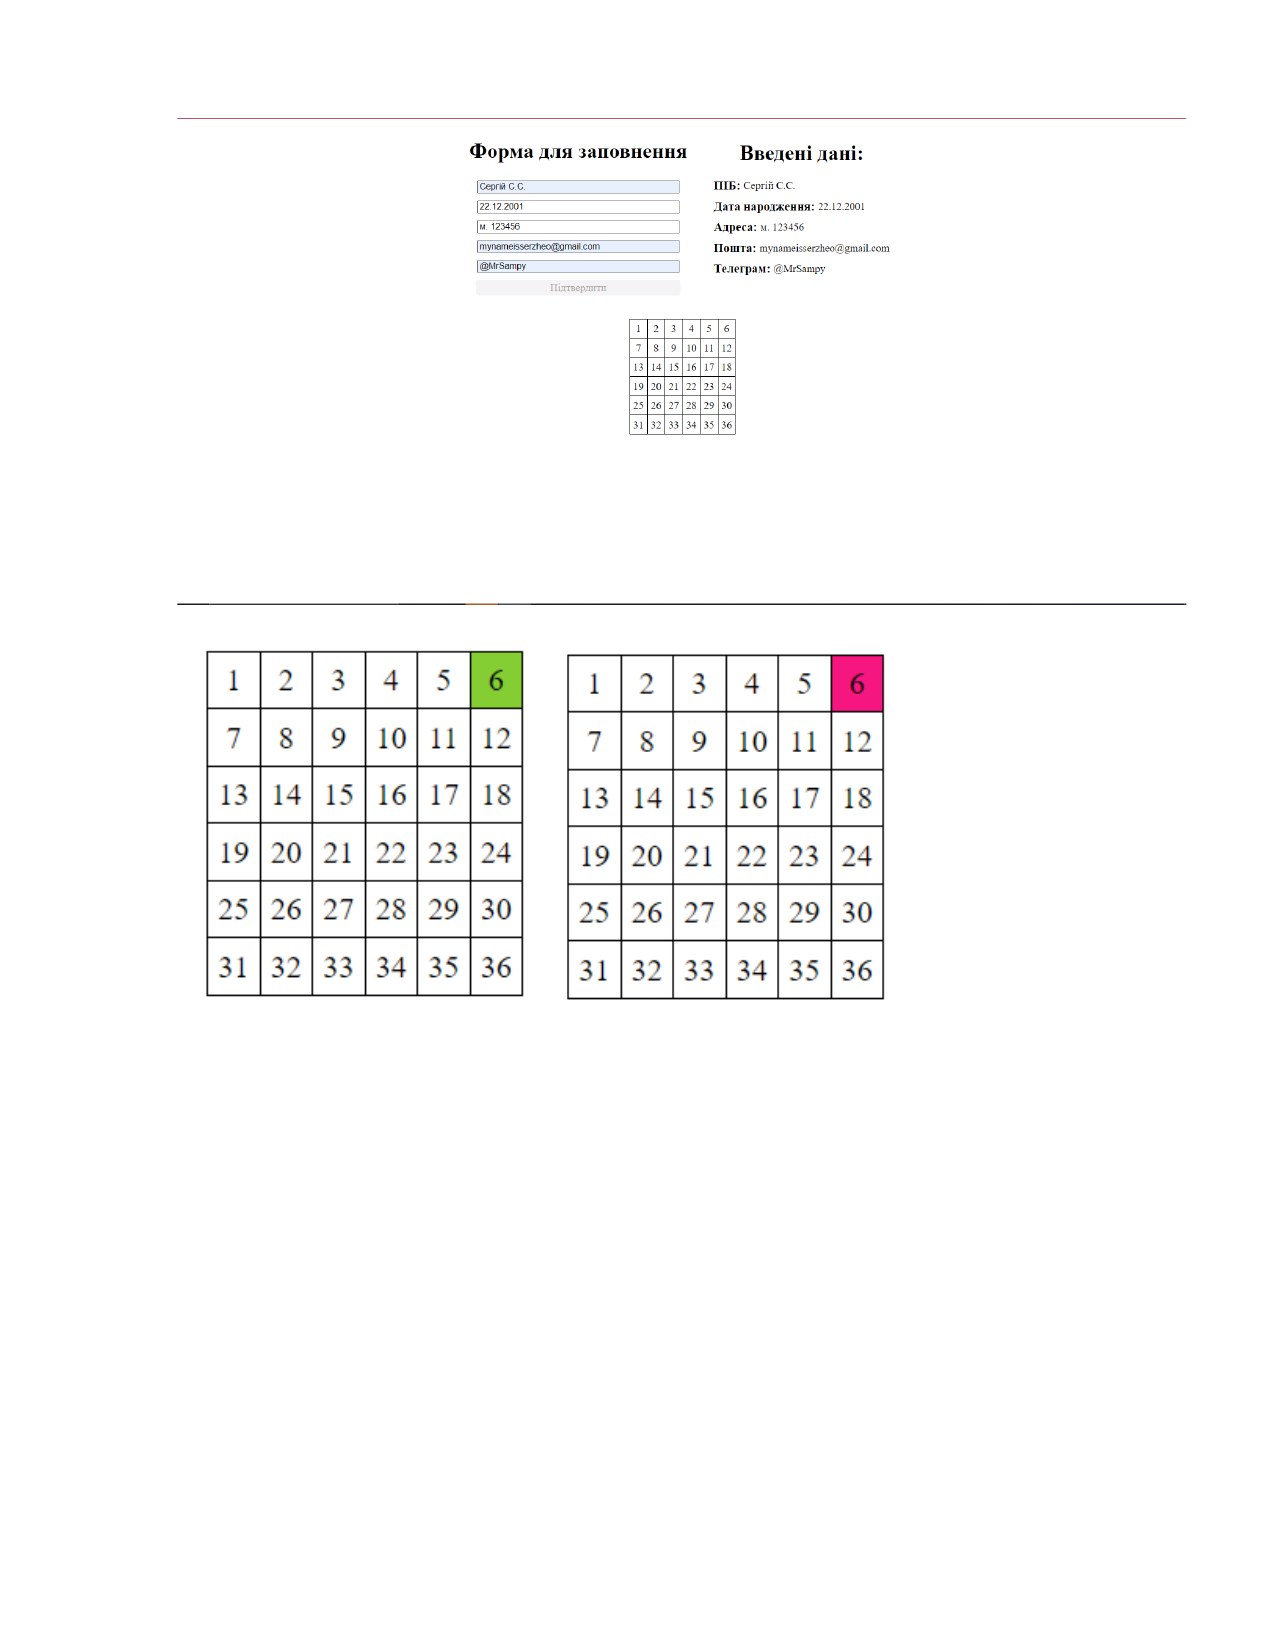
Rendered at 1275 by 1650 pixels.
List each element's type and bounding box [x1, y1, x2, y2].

picture [177, 610, 549, 1020]
picture [177, 118, 1187, 605]
picture [555, 636, 903, 1020]
